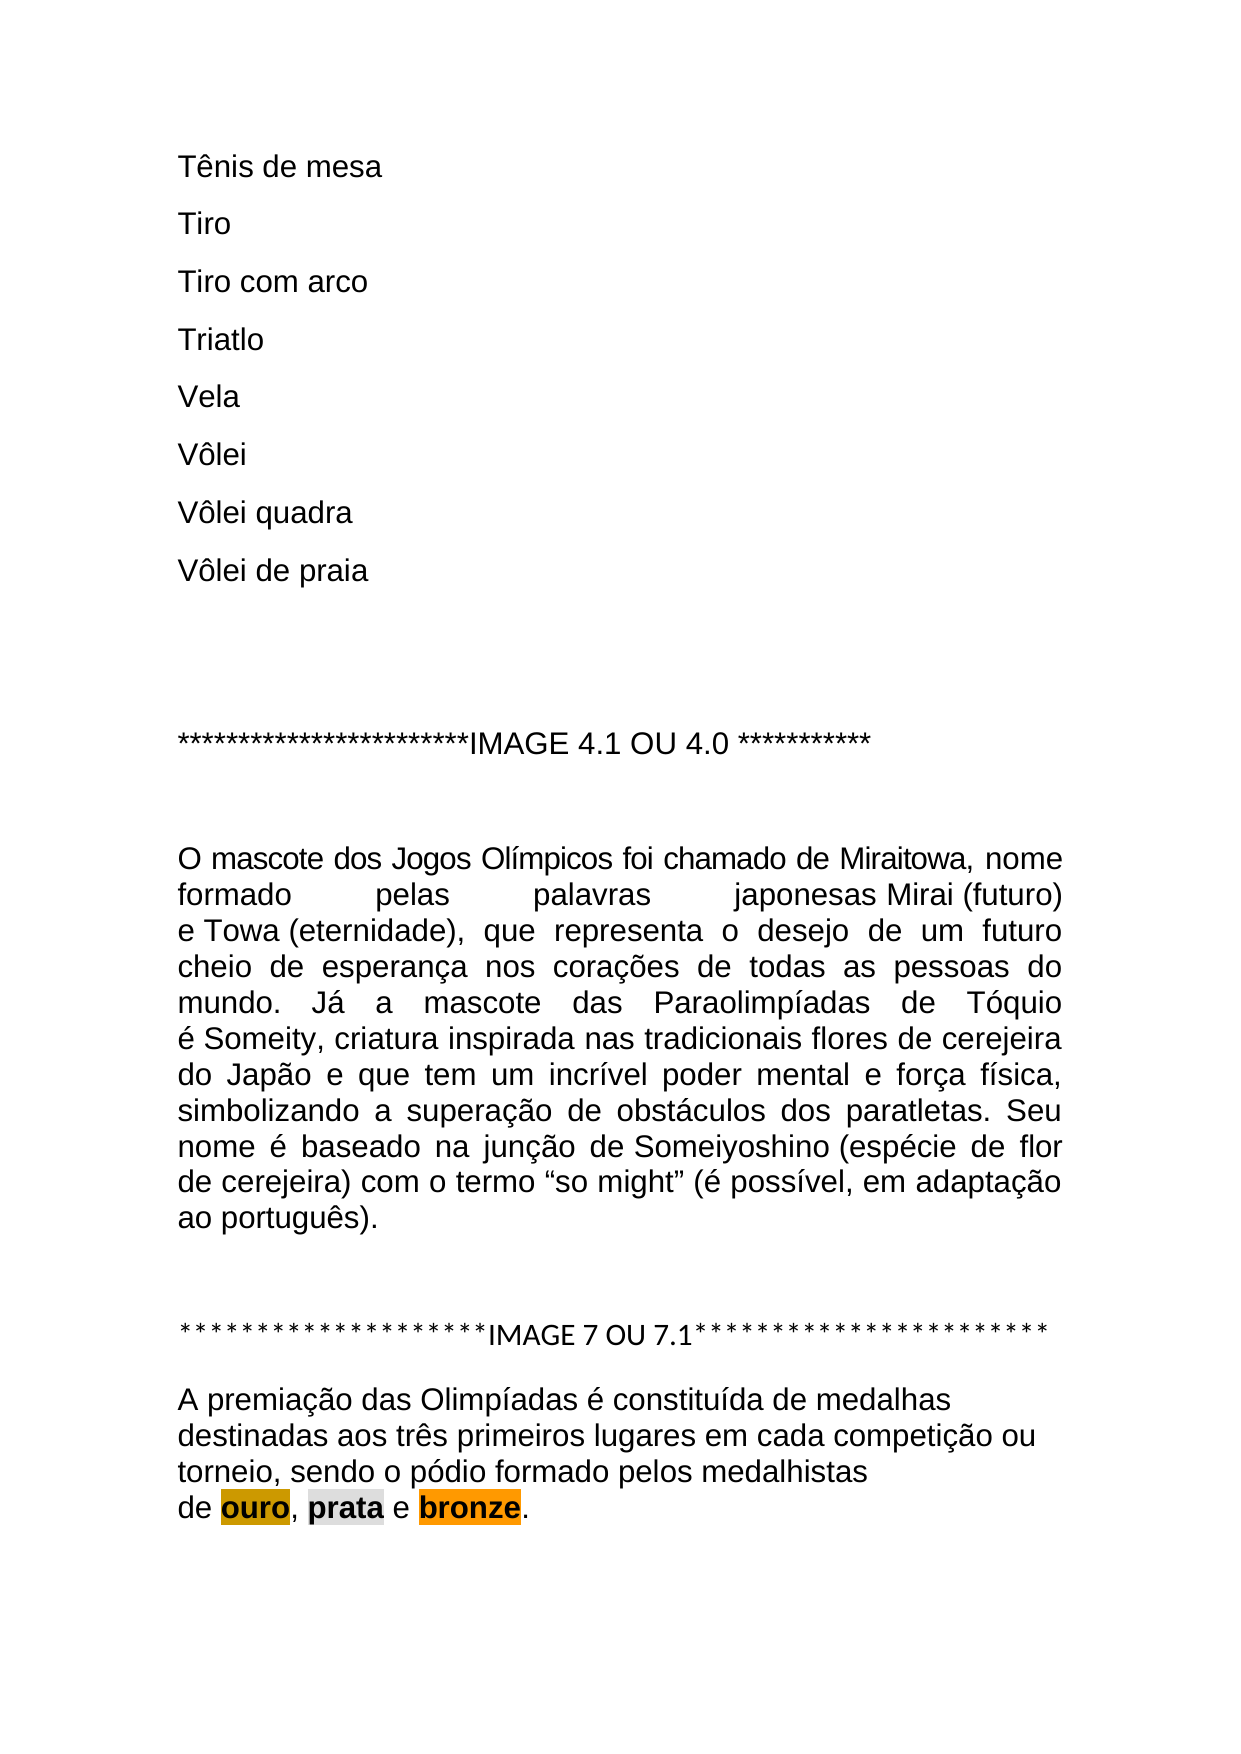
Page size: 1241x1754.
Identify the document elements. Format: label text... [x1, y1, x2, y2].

text Tiro com arco [177, 263, 1063, 299]
text ********************IMAGE 7 OU 7.1*********************** [177, 1315, 1063, 1353]
text Vôlei [177, 436, 1063, 472]
text A premiação das Olimpíadas é constituída de medalhas destinadas aos três primeiros lugares em cada competição ou torneio, sendo o pódio formado pelos medalhistas de ouro, prata e bronze. [177, 1381, 1063, 1525]
text Vela [177, 378, 1063, 414]
text Vôlei de praia [177, 552, 1063, 587]
text Triatlo [177, 321, 1063, 357]
text ************************IMAGE 4.1 OU 4.0 *********** [177, 725, 1063, 761]
text Tênis de mesa [177, 148, 1063, 183]
text Tiro [177, 205, 1063, 241]
text Vôlei quadra [177, 494, 1063, 530]
